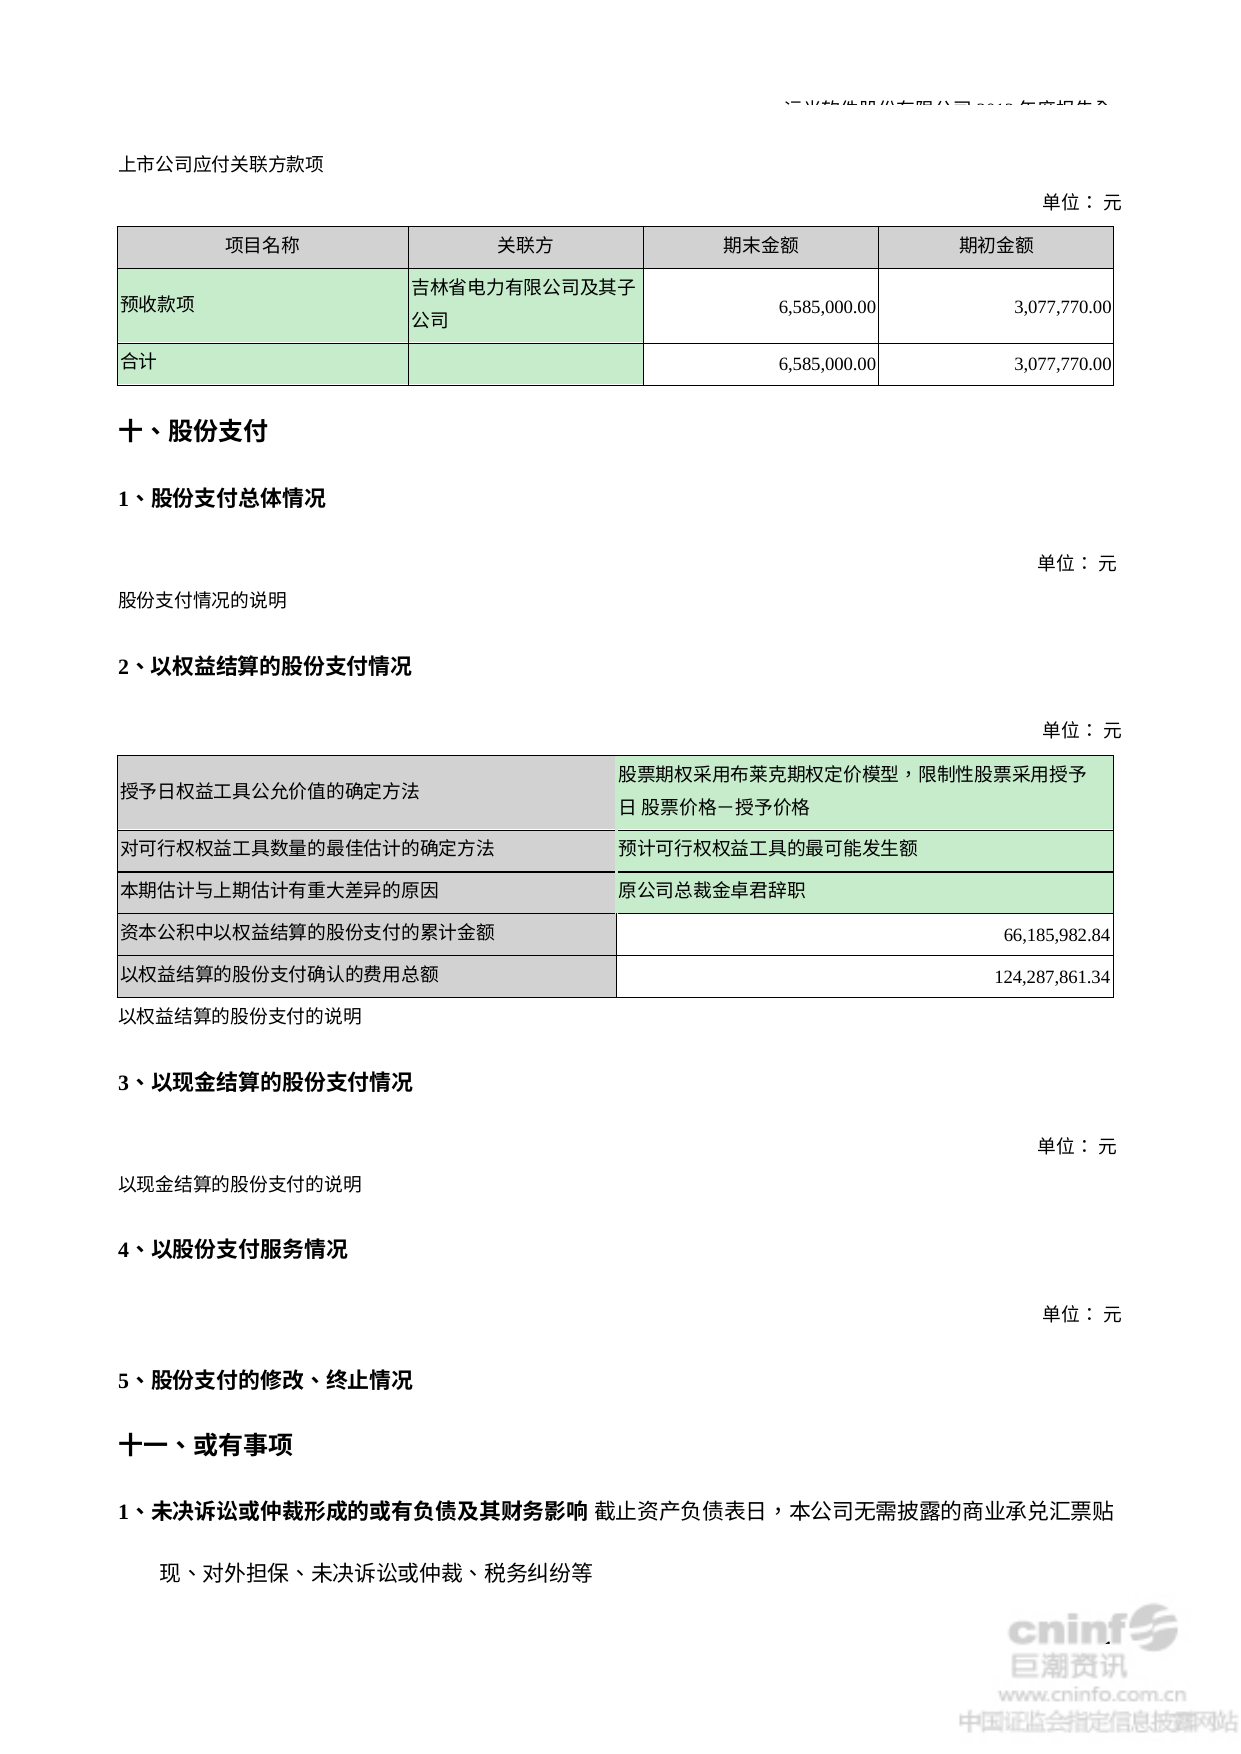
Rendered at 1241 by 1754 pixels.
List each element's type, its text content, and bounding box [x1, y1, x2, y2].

text 单位： 元 [1037, 1133, 1240, 1159]
text 1、未决诉讼或仲裁形成的或有负债及其财务影响 截止资产负债表日，本公司无需披露的商业承兑汇票贴现、对外担保、未决诉讼或仲裁、税务纠纷等 [118, 1463, 1123, 1588]
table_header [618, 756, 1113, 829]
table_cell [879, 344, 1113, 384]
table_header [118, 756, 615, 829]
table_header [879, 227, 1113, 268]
text 单位： 元 [102, 718, 1122, 743]
text 单位： 元 [102, 1301, 1122, 1327]
text 上市公司应付关联方款项 [118, 151, 1123, 177]
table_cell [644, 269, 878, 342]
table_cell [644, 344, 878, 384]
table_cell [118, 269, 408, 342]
text 单位： 元 [1037, 550, 1240, 575]
subtitle 3、以现金结算的股份支付情况 [118, 1067, 1123, 1096]
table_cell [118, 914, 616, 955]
text 股份支付情况的说明 [118, 588, 415, 613]
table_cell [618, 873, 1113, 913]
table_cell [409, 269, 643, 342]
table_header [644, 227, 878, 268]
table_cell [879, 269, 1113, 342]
subtitle 5、股份支付的修改、终止情况 [118, 1365, 1123, 1395]
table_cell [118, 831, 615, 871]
text 以现金结算的股份支付的说明 [118, 1171, 363, 1196]
text 单位： 元 [102, 189, 1122, 215]
text 以权益结算的股份支付的说明 [118, 1003, 1123, 1029]
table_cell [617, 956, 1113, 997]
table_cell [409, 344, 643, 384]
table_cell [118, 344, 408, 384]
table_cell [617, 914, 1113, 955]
subtitle 4、以股份支付服务情况 [118, 1234, 363, 1264]
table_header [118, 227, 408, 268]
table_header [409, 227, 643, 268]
picture [958, 1593, 1241, 1754]
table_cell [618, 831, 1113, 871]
subtitle 1、股份支付总体情况 [118, 483, 1123, 513]
subtitle 2、以权益结算的股份支付情况 [118, 651, 415, 681]
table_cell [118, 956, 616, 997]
subtitle 十、股份支付 [118, 414, 1123, 448]
subtitle 十一、或有事项 [118, 1427, 1123, 1462]
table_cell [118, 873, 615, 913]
